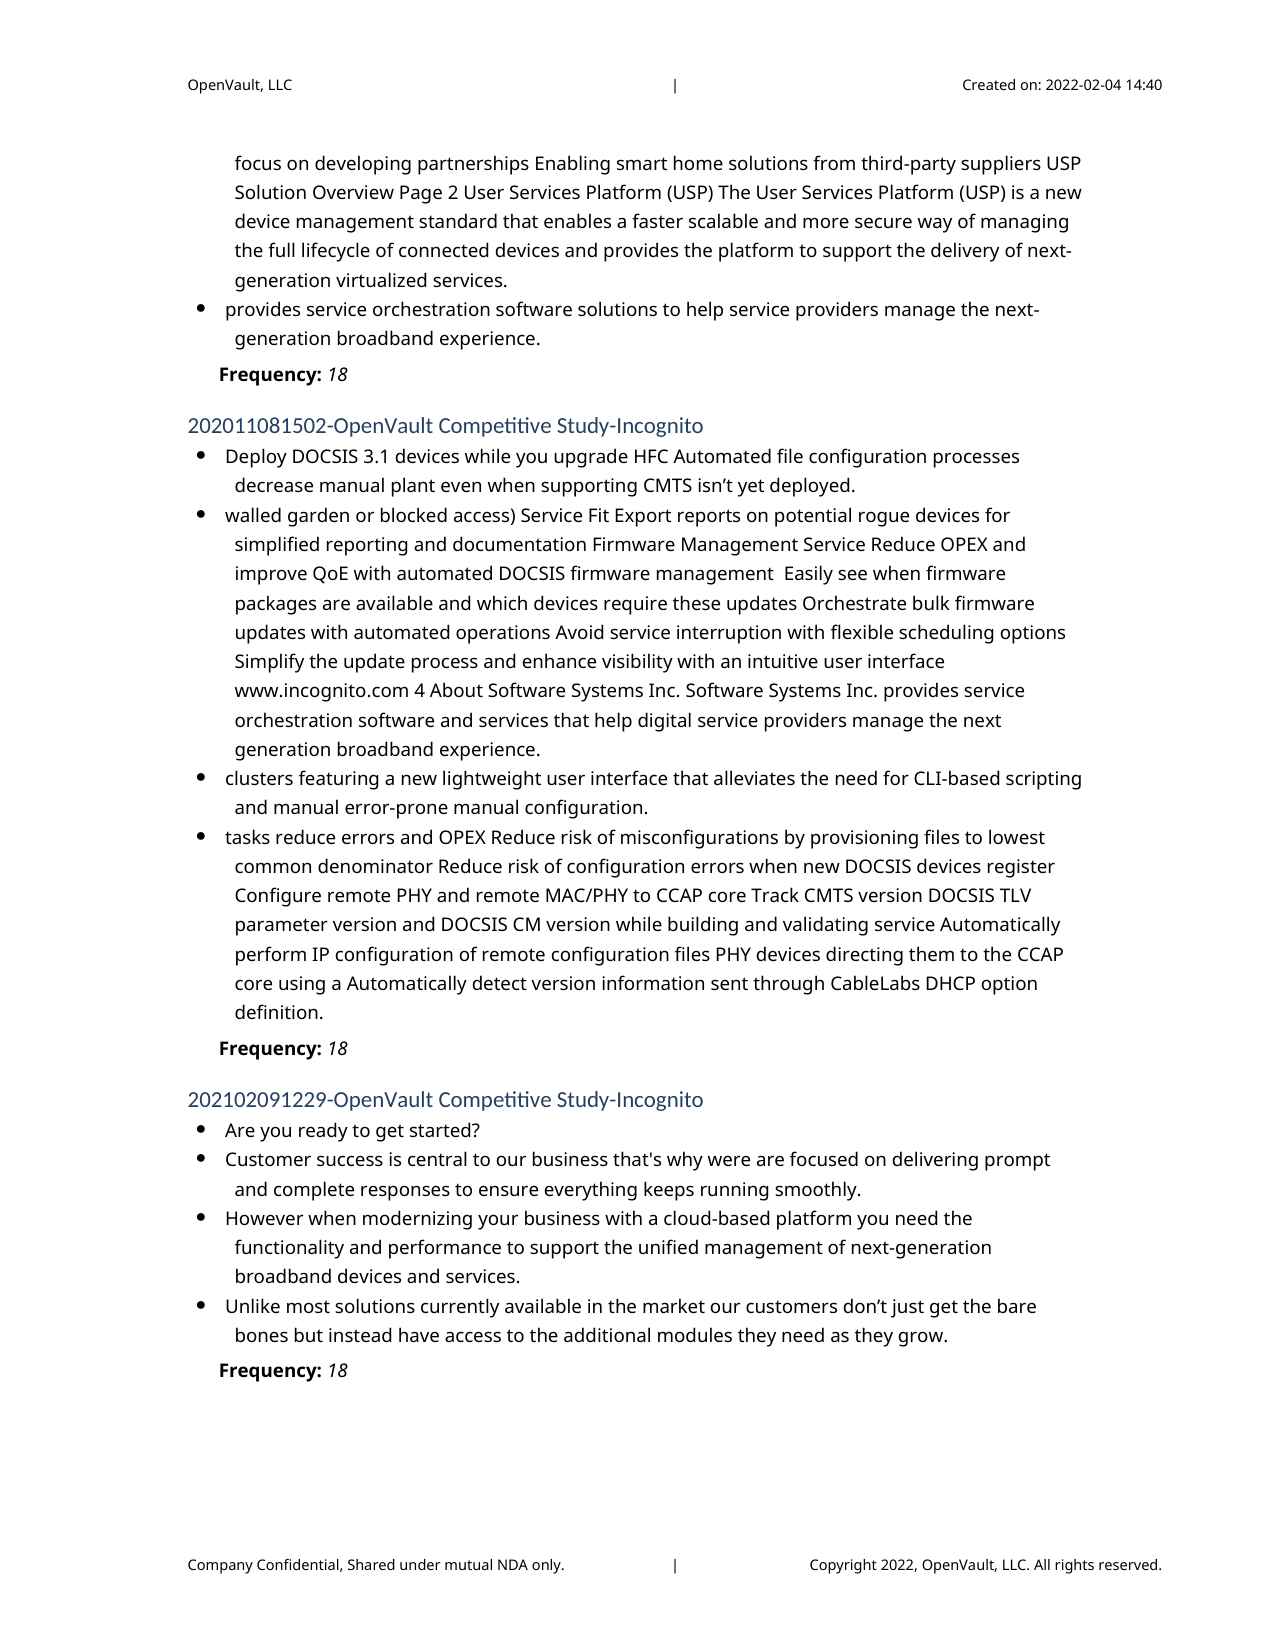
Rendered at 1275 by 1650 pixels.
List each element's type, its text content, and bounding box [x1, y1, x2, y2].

list Customer success is central to our business that's why were are focused on delivering prompt and complete responses to ensure everything keeps running smoothly. [197, 1147, 1087, 1201]
list Unlike most solutions currently available in the market our customers don’t just get the bare bones but instead have access to the additional modules they need as they grow. [197, 1293, 1087, 1348]
list provides service orchestration software solutions to help service providers manage the next-generation broadband experience. [197, 296, 1087, 351]
text Frequency: 18 [219, 1358, 1087, 1383]
text Frequency: 18 [219, 361, 1087, 387]
list Are you ready to get started? [197, 1117, 1087, 1143]
subtitle 202011081502-OpenVault Competitive Study-Incognito [187, 411, 1087, 439]
list tasks reduce errors and OPEX Reduce risk of misconfigurations by provisioning files to lowest common denominator Reduce risk of configuration errors when new DOCSIS devices register Configure remote PHY and remote MAC/PHY to CCAP core Track CMTS version DOCSIS TLV parameter version and DOCSIS CM version while building and validating service Automatically perform IP configuration of remote configuration files PHY devices directing them to the CCAP core using a Automatically detect version information sent through CableLabs DHCP option definition. [197, 824, 1087, 1025]
list clusters featuring a new lightweight user interface that alleviates the need for CLI-based scripting and manual error-prone manual configuration. [197, 765, 1087, 820]
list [197, 150, 1087, 293]
text Frequency: 18 [219, 1035, 1087, 1061]
list However when modernizing your business with a cloud-based platform you need the functionality and performance to support the unified management of next-generation broadband devices and services. [197, 1205, 1087, 1289]
list walled garden or blocked access) Service Fit Export reports on potential rogue devices for simplified reporting and documentation Firmware Management Service Reduce OPEX and improve QoE with automated DOCSIS firmware management Easily see when firmware packages are available and which devices require these updates Orchestrate bulk firmware updates with automated operations Avoid service interruption with flexible scheduling options Simplify the update process and enhance visibility with an intuitive user interface www.incognito.com 4 About Software Systems Inc. Software Systems Inc. provides service orchestration software and services that help digital service providers manage the next generation broadband experience. [197, 502, 1087, 762]
list Deploy DOCSIS 3.1 devices while you upgrade HFC Automated file configuration processes decrease manual plant even when supporting CMTS isn’t yet deployed. [197, 443, 1087, 498]
subtitle 202102091229-OpenVault Competitive Study-Incognito [187, 1085, 1087, 1113]
